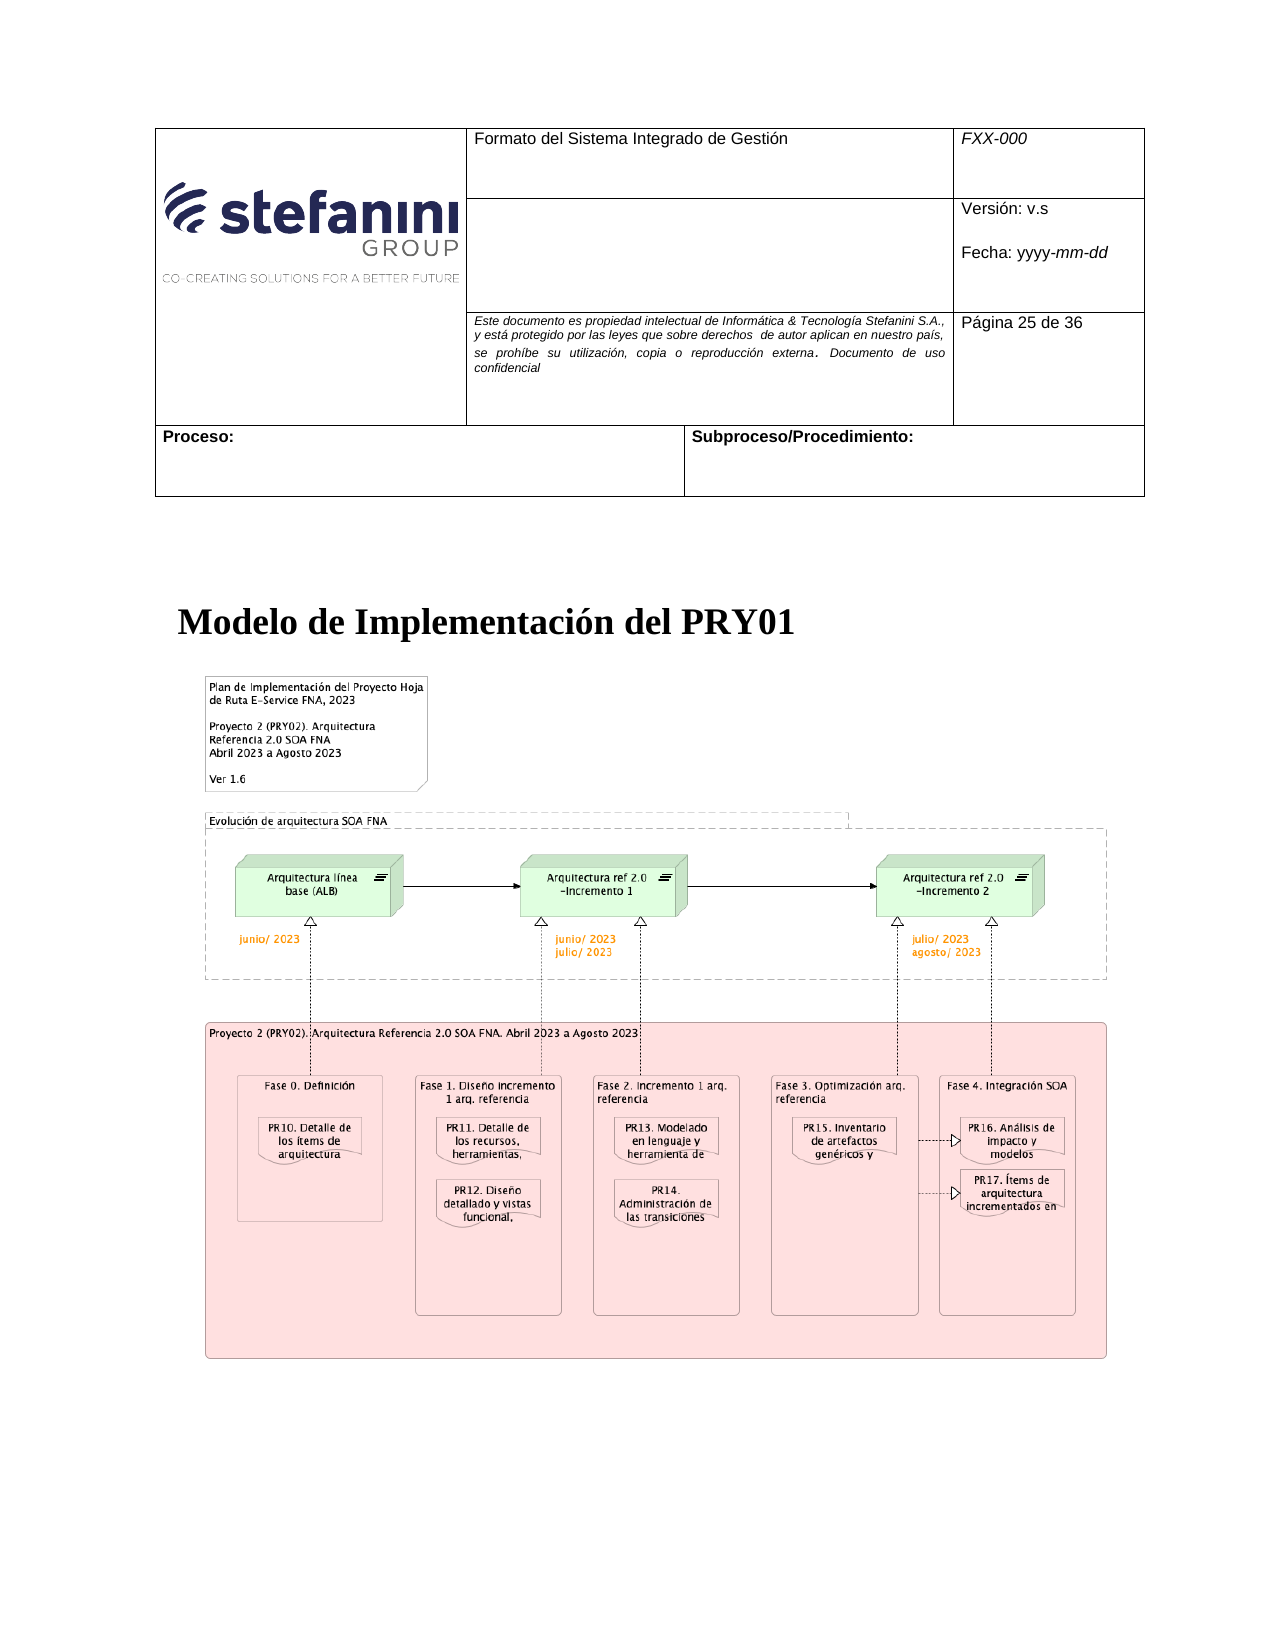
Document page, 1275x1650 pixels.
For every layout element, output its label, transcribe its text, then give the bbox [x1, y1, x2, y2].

subtitle Modelo de Implementación del PRY01 [177, 599, 1098, 642]
picture [196, 667, 1115, 1367]
picture [162, 182, 460, 286]
